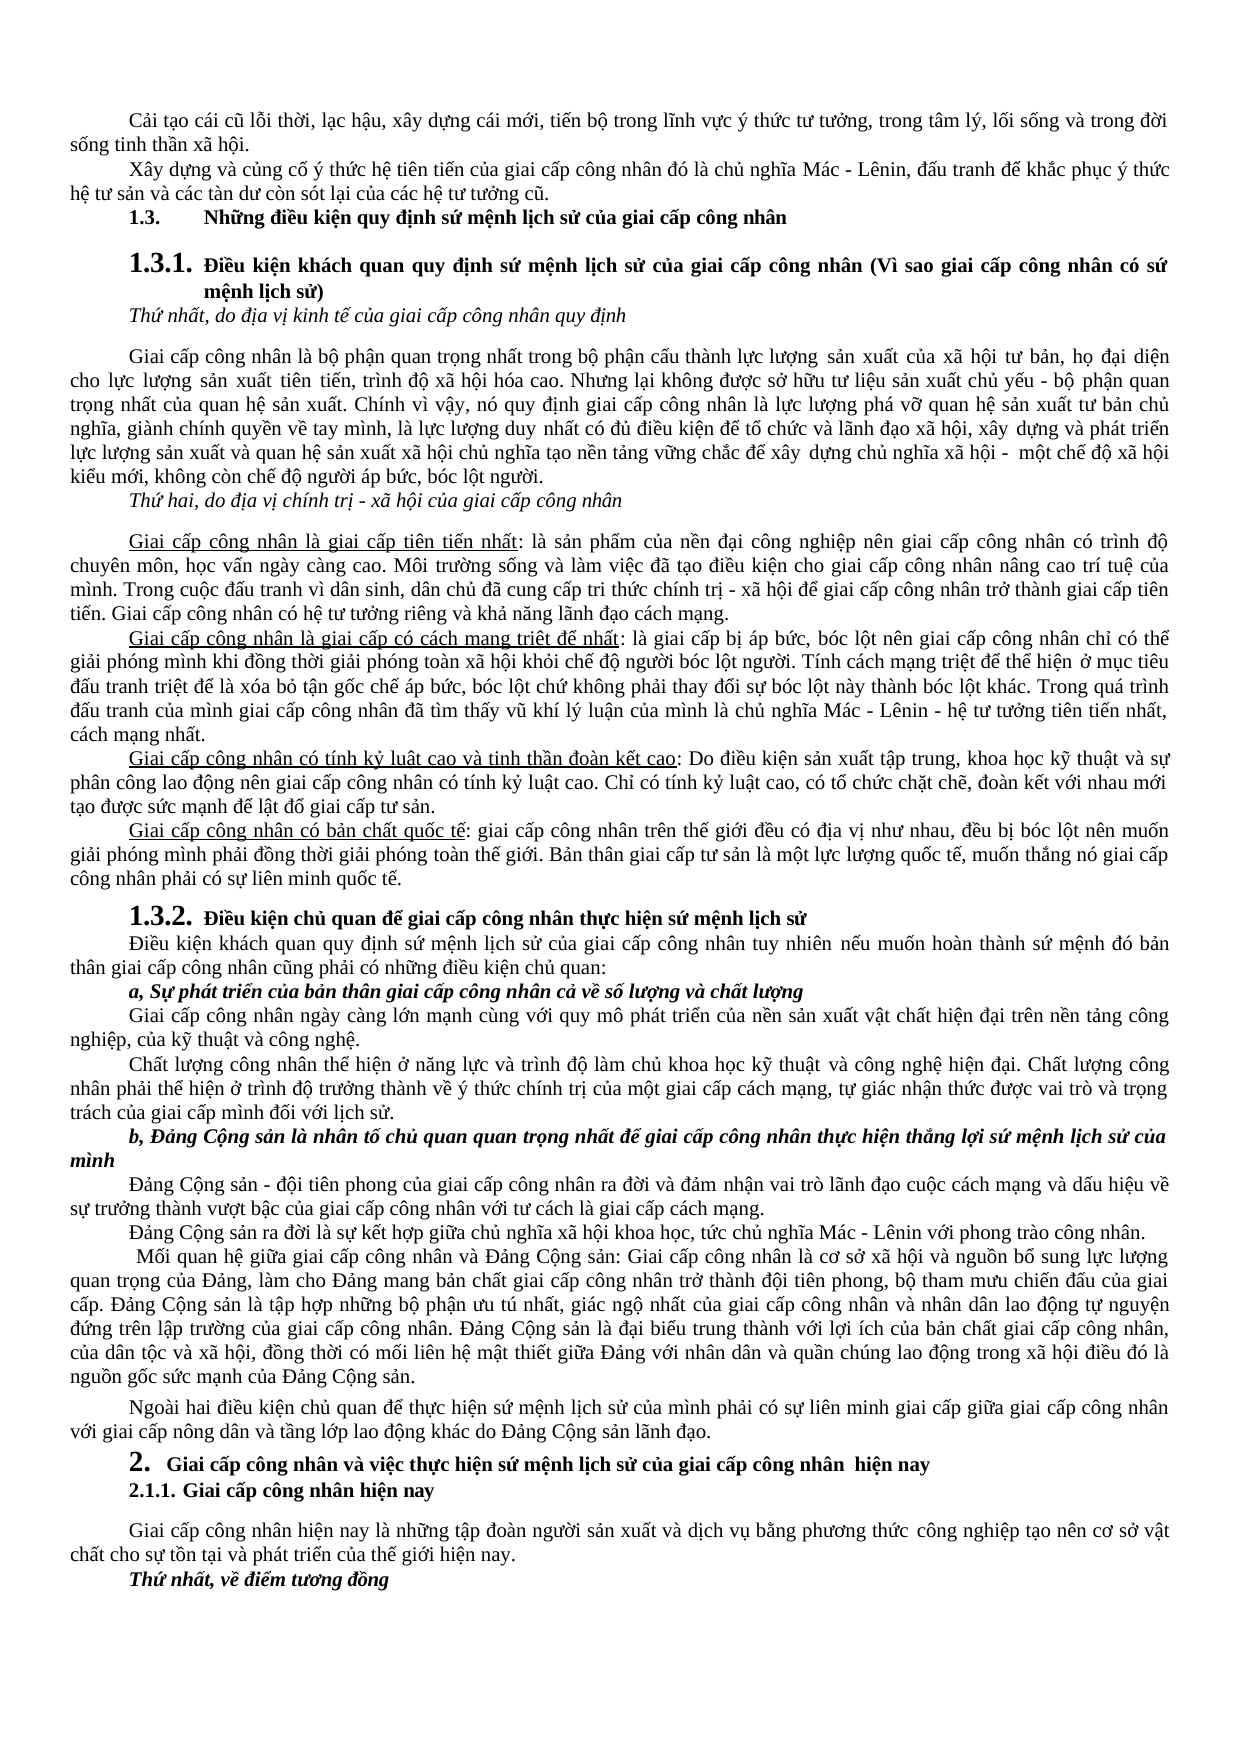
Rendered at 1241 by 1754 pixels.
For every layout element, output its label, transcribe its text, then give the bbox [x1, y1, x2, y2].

text Giai cấp công nhân là giai cấp có cách mạng triệt để nhất: là giai cấp bị áp bức, bóc lột nên giai cấp công nhân chỉ có thể giải phóng mình khi đồng thời giải phóng toàn xã hội khỏi chế độ người bóc lột người. Tính cách mạng triệt để thể hiện ở mục tiêu đấu tranh triệt để là xóa bỏ tận gốc chế áp bức, bóc lột chứ không phải thay đổi sự bóc lột này thành bóc lột khác. Trong quá trình đấu tranh của mình giai cấp công nhân đã tìm thấy vũ khí lý luận của mình là chủ nghĩa Mác - Lênin - hệ tư tưởng tiên tiến nhất, cách mạng nhất. [70, 625, 1170, 746]
text Ngoài hai điều kiện chủ quan để thực hiện sứ mệnh lịch sử của mình phải có sự liên minh giai cấp giữa giai cấp công nhân với giai cấp nông dân và tầng lớp lao động khác do Đảng Cộng sản lãnh đạo. [70, 1395, 1170, 1443]
text Giai cấp công nhân ngày càng lớn mạnh cùng với quy mô phát triển của nền sản xuất vật chất hiện đại trên nền tảng công nghiệp, của kỹ thuật và công nghệ. [70, 1003, 1170, 1051]
list Điều kiện khách quan quy định sứ mệnh lịch sử của giai cấp công nhân (Vì sao giai cấp công nhân có sứ mệnh lịch sử) [129, 245, 1170, 303]
text Đảng Cộng sản - đội tiên phong của giai cấp công nhân ra đời và đảm nhận vai trò lãnh đạo cuộc cách mạng và dấu hiệu về sự trưởng thành vượt bậc của giai cấp công nhân với tư cách là giai cấp cách mạng. [70, 1172, 1170, 1220]
subtitle Thứ nhất, về điểm tương đồng [129, 1567, 1181, 1591]
subtitle Giai cấp công nhân và việc thực hiện sứ mệnh lịch sử của giai cấp công nhân hiện nay [129, 1444, 1170, 1478]
text Giai cấp công nhân hiện nay là những tập đoàn người sản xuất và dịch vụ bằng phương thức công nghiệp tạo nên cơ sở vật chất cho sự tồn tại và phát triển của thế giới hiện nay. [70, 1518, 1170, 1566]
text 2.1.1. Giai cấp công nhân hiện nay [129, 1478, 1181, 1502]
text Chất lượng công nhân thể hiện ở năng lực và trình độ làm chủ khoa học kỹ thuật và công nghệ hiện đại. Chất lượng công nhân phải thể hiện ở trình độ trưởng thành về ý thức chính trị của một giai cấp cách mạng, tự giác nhận thức được vai trò và trọng trách của giai cấp mình đối với lịch sử. [70, 1051, 1170, 1124]
text Giai cấp công nhân là bộ phận quan trọng nhất trong bộ phận cấu thành lực lượng sản xuất của xã hội tư bản, họ đại diện cho lực lượng sản xuất tiên tiến, trình độ xã hội hóa cao. Nhưng lại không được sở hữu tư liệu sản xuất chủ yếu - bộ phận quan trọng nhất của quan hệ sản xuất. Chính vì vậy, nó quy định giai cấp công nhân là lực lượng phá vỡ quan hệ sản xuất tư bản chủ nghĩa, giành chính quyền về tay mình, là lực lượng duy nhất có đủ điều kiện để tổ chức và lãnh đạo xã hội, xây dựng và phát triển lực lượng sản xuất và quan hệ sản xuất xã hội chủ nghĩa tạo nền tảng vững chắc để xây dựng chủ nghĩa xã hội - một chế độ xã hội kiểu mới, không còn chế độ người áp bức, bóc lột người. [70, 344, 1170, 488]
text Giai cấp công nhân có tính kỷ luật cao và tinh thần đoàn kết cao: Do điều kiện sản xuất tập trung, khoa học kỹ thuật và sự phân công lao động nên giai cấp công nhân có tính kỷ luật cao. Chỉ có tính kỷ luật cao, có tổ chức chặt chẽ, đoàn kết với nhau mới tạo được sức mạnh để lật đổ giai cấp tư sản. [70, 746, 1170, 818]
text Thứ hai, do địa vị chính trị - xã hội của giai cấp công nhân [129, 488, 1181, 512]
subtitle b, Đảng Cộng sản là nhân tố chủ quan quan trọng nhất để giai cấp công nhân thực hiện thắng lợi sứ mệnh lịch sử của mình [70, 1124, 1169, 1172]
text Giai cấp công nhân có bản chất quốc tế: giai cấp công nhân trên thế giới đều có địa vị như nhau, đều bị bóc lột nên muốn giải phóng mình phải đồng thời giải phóng toàn thế giới. Bản thân giai cấp tư sản là một lực lượng quốc tế, muốn thắng nó giai cấp công nhân phải có sự liên minh quốc tế. [70, 818, 1170, 890]
text Mối quan hệ giữa giai cấp công nhân và Đảng Cộng sản: Giai cấp công nhân là cơ sở xã hội và nguồn bổ sung lực lượng quan trọng của Đảng, làm cho Đảng mang bản chất giai cấp công nhân trở thành đội tiên phong, bộ tham mưu chiến đấu của giai cấp. Đảng Cộng sản là tập hợp những bộ phận ưu tú nhất, giác ngộ nhất của giai cấp công nhân và nhân dân lao động tự nguyện đứng trên lập trường của giai cấp công nhân. Đảng Cộng sản là đại biểu trung thành với lợi ích của bản chất giai cấp công nhân, của dân tộc và xã hội, đồng thời có mối liên hệ mật thiết giữa Đảng với nhân dân và quần chúng lao động trong xã hội điều đó là nguồn gốc sức mạnh của Đảng Cộng sản. [70, 1244, 1170, 1388]
text Xây dựng và củng cố ý thức hệ tiên tiến của giai cấp công nhân đó là chủ nghĩa Mác - Lênin, đấu tranh để khắc phục ý thức hệ tư sản và các tàn dư còn sót lại của các hệ tư tưởng cũ. [70, 156, 1170, 204]
subtitle a, Sự phát triển của bản thân giai cấp công nhân cả về số lượng và chất lượng [70, 979, 1169, 1003]
subtitle Điều kiện chủ quan để giai cấp công nhân thực hiện sứ mệnh lịch sử [129, 898, 1169, 931]
text Đảng Cộng sản ra đời là sự kết hợp giữa chủ nghĩa xã hội khoa học, tức chủ nghĩa Mác - Lênin với phong trào công nhân. [70, 1220, 1170, 1244]
text Điều kiện khách quan quy định sứ mệnh lịch sử của giai cấp công nhân tuy nhiên nếu muốn hoàn thành sứ mệnh đó bản thân giai cấp công nhân cũng phải có những điều kiện chủ quan: [70, 931, 1170, 979]
text Cải tạo cái cũ lỗi thời, lạc hậu, xây dựng cái mới, tiến bộ trong lĩnh vực ý thức tư tưởng, trong tâm lý, lối sống và trong đời sống tinh thần xã hội. [70, 108, 1170, 156]
text Thứ nhất, do địa vị kinh tế của giai cấp công nhân quy định [129, 303, 1181, 327]
subtitle Những điều kiện quy định sứ mệnh lịch sử của giai cấp công nhân [129, 204, 1181, 229]
text Giai cấp công nhân là giai cấp tiên tiến nhất: là sản phẩm của nền đại công nghiệp nên giai cấp công nhân có trình độ chuyên môn, học vấn ngày càng cao. Môi trường sống và làm việc đã tạo điều kiện cho giai cấp công nhân nâng cao trí tuệ của mình. Trong cuộc đấu tranh vì dân sinh, dân chủ đã cung cấp tri thức chính trị - xã hội để giai cấp công nhân trở thành giai cấp tiên tiến. Giai cấp công nhân có hệ tư tưởng riêng và khả năng lãnh đạo cách mạng. [70, 529, 1170, 625]
